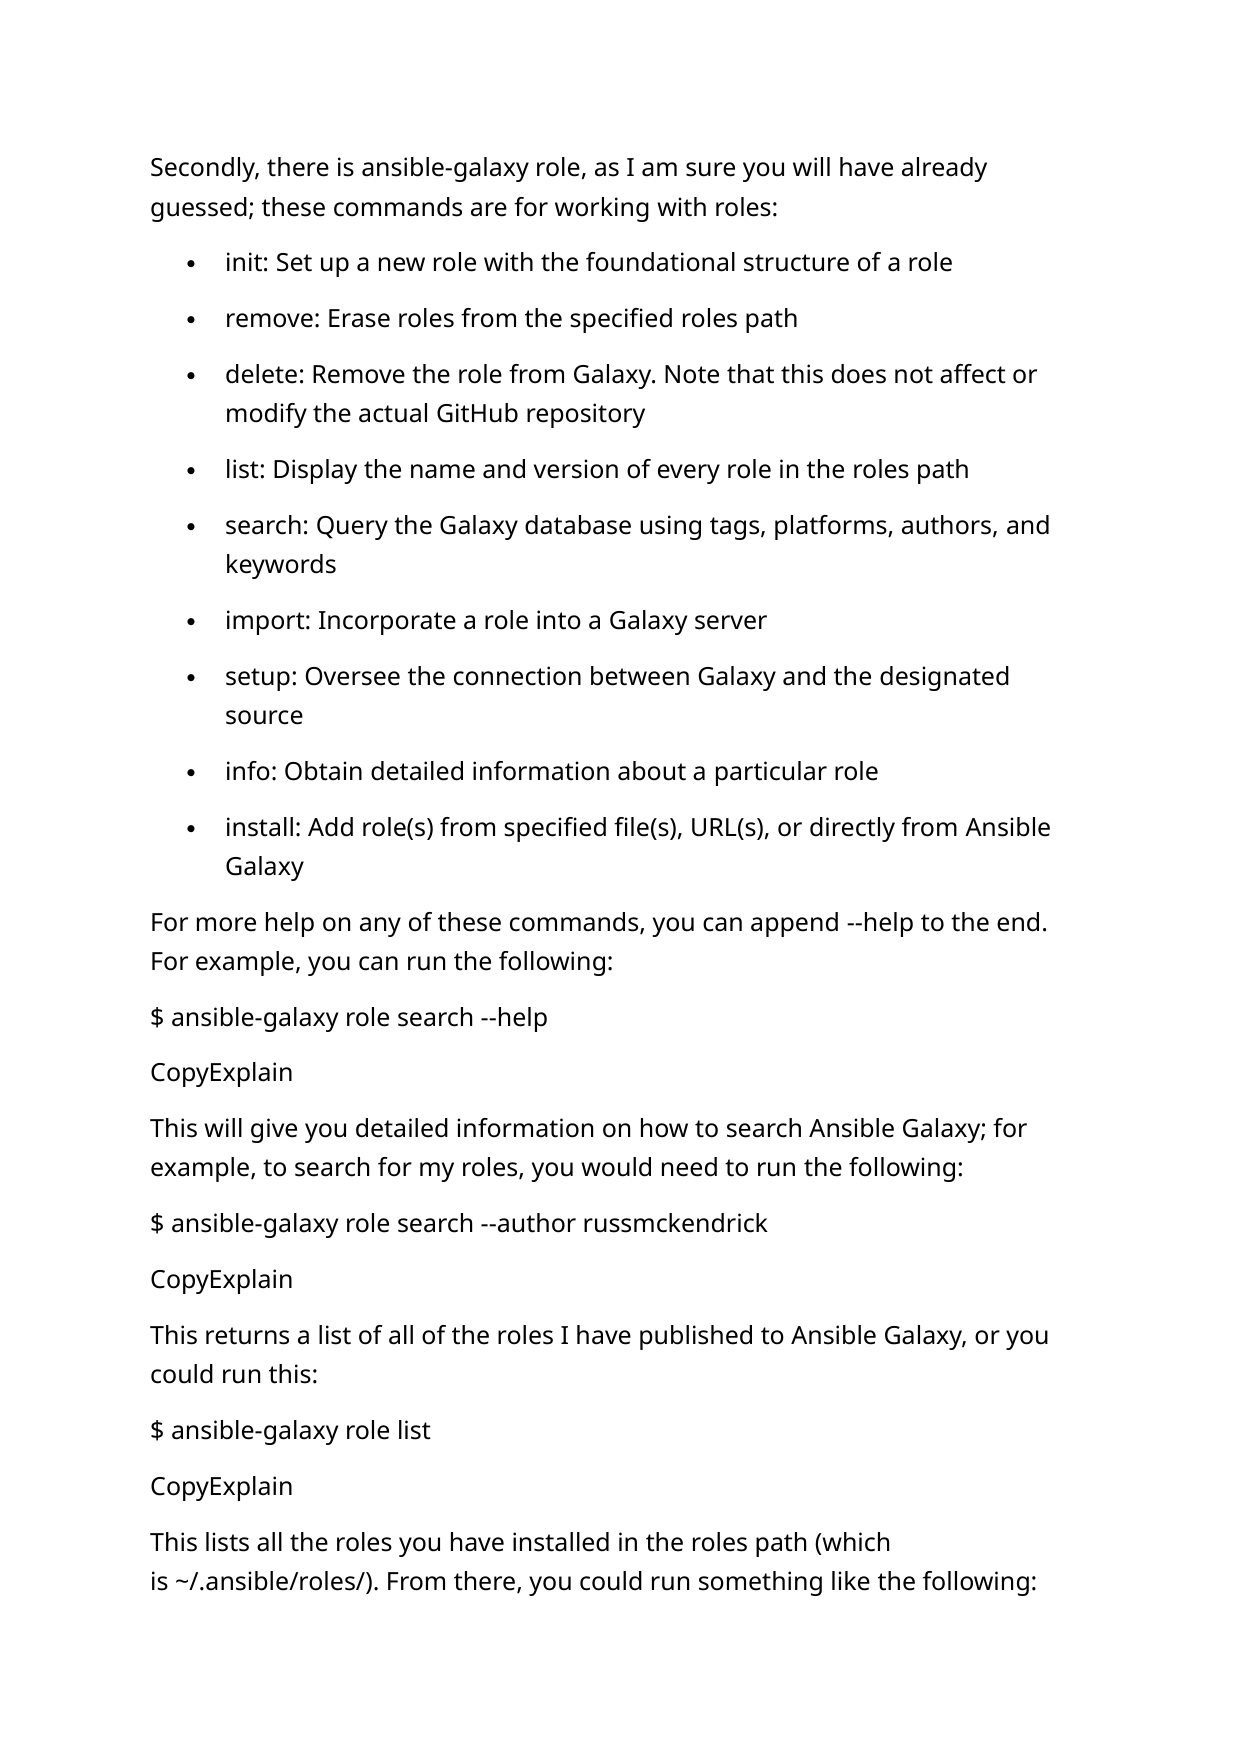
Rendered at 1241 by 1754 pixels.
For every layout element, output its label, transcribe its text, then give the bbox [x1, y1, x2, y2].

list remove: Erase roles from the specified roles path [187, 301, 1090, 335]
text $ ansible-galaxy role search --author russmckendrick [150, 1206, 1090, 1240]
text Secondly, there is ansible-galaxy role, as I am sure you will have already guessed; these commands are for working with roles: [150, 150, 1090, 223]
list delete: Remove the role from Galaxy. Note that this does not affect or modify the actual GitHub repository [187, 357, 1090, 430]
text $ ansible-galaxy role search --help [150, 999, 1090, 1033]
text CopyExplain [150, 1262, 1090, 1296]
text CopyExplain [150, 1468, 1090, 1502]
list search: Query the Galaxy database using tags, platforms, authors, and keywords [187, 507, 1090, 581]
text $ ansible-galaxy role list [150, 1412, 1090, 1447]
list init: Set up a new role with the foundational structure of a role [187, 245, 1090, 279]
list list: Display the name and version of every role in the roles path [187, 452, 1090, 486]
text This lists all the roles you have installed in the roles path (which is ~/.ansible/roles/). From there, you could run something like the following: [150, 1524, 1090, 1597]
list import: Incorporate a role into a Galaxy server [187, 602, 1090, 637]
text For more help on any of these commands, you can append --help to the end. For example, you can run the following: [150, 904, 1090, 977]
text CopyExplain [150, 1055, 1090, 1089]
list setup: Oversee the connection between Galaxy and the designated source [187, 658, 1090, 732]
list info: Obtain detailed information about a particular role [187, 753, 1090, 787]
text This returns a list of all of the roles I have published to Ansible Galaxy, or you could run this: [150, 1317, 1090, 1391]
text This will give you detailed information on how to search Ansible Galaxy; for example, to search for my roles, you would need to run the following: [150, 1111, 1090, 1184]
list install: Add role(s) from specified file(s), URL(s), or directly from Ansible Galaxy [187, 809, 1090, 882]
